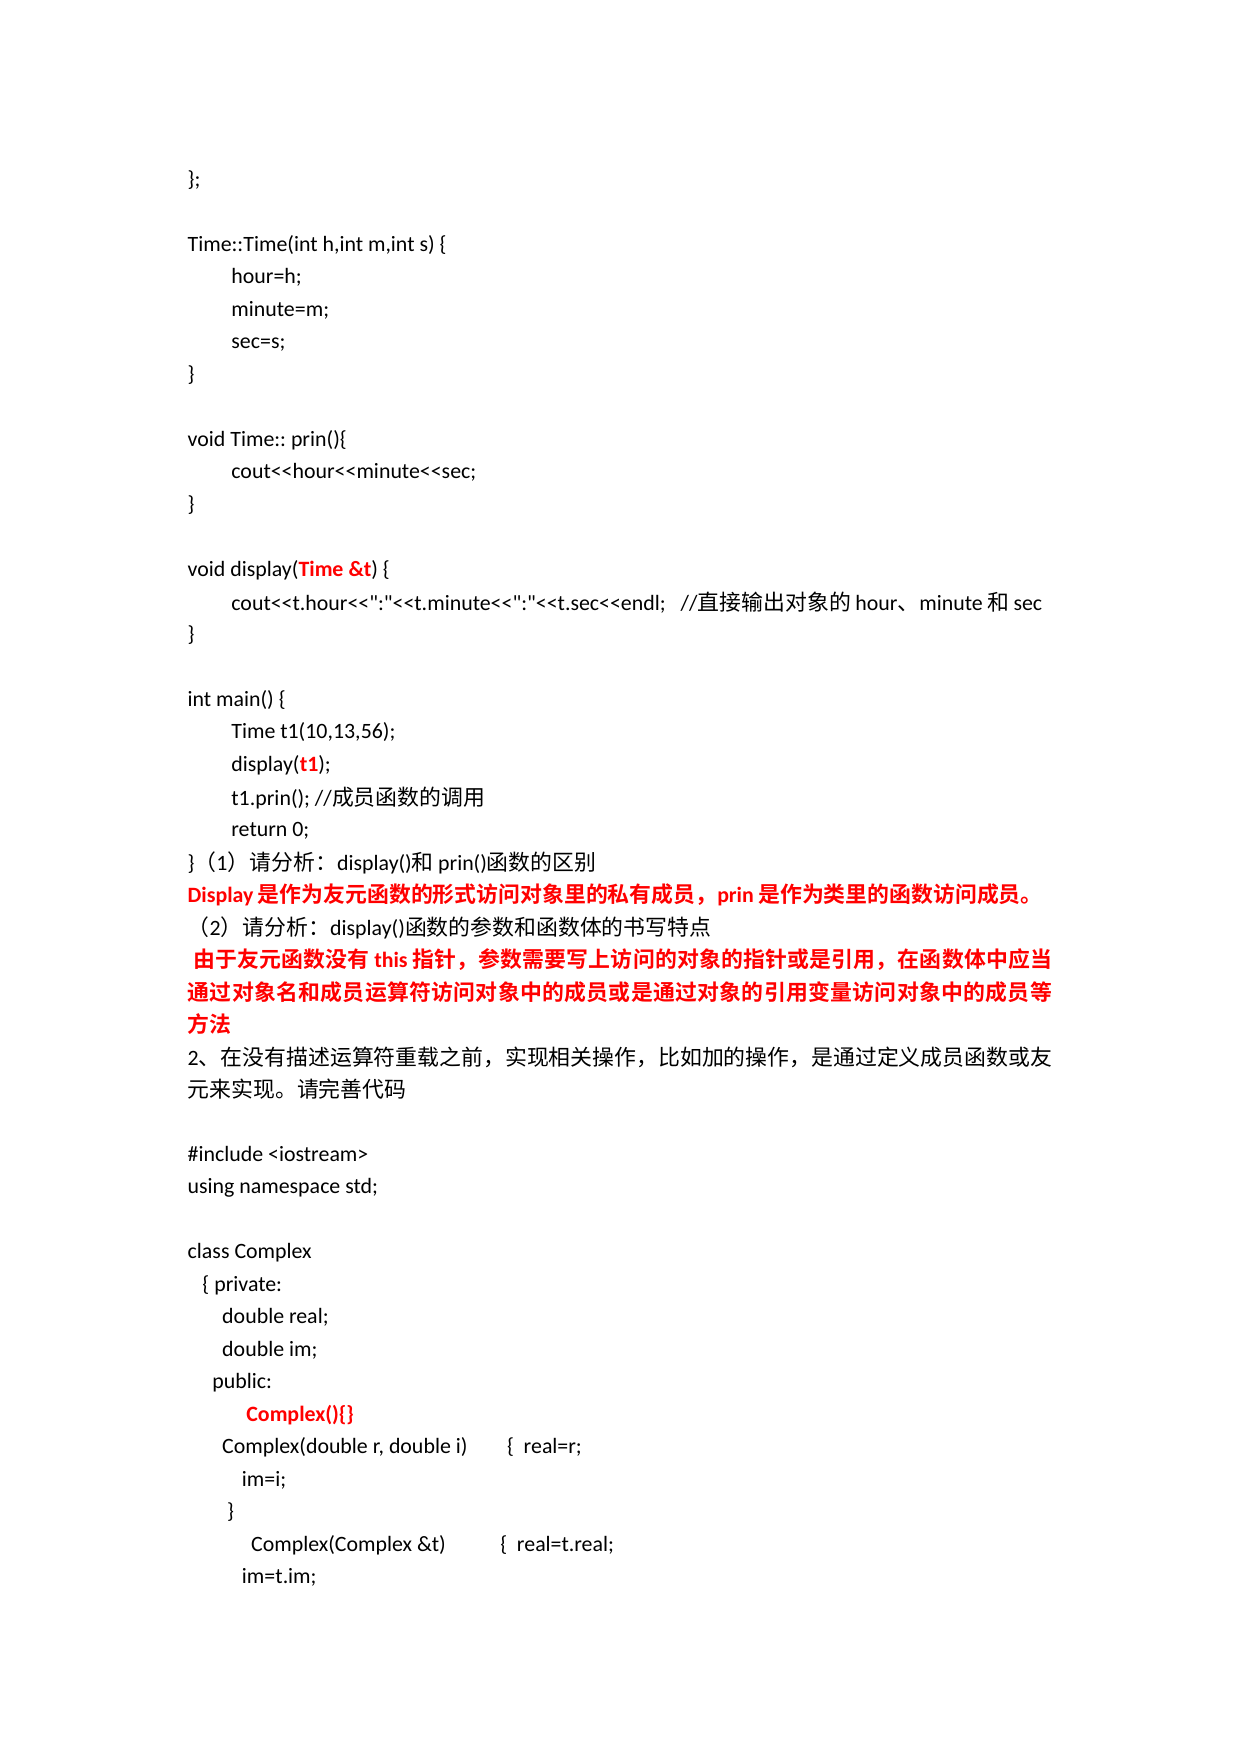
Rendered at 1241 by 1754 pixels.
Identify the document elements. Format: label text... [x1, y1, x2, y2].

text #include <iostream> [187, 1137, 1053, 1169]
text public: [187, 1364, 1053, 1397]
text } [187, 357, 1053, 389]
text minute=m; [187, 292, 1053, 324]
text Time::Time(int h,int m,int s) { [187, 227, 1053, 259]
text return 0; [187, 812, 1053, 844]
text } [187, 1494, 1053, 1527]
text { private: [187, 1267, 1053, 1299]
text void Time:: prin(){ [187, 422, 1053, 454]
text }; [187, 162, 1053, 194]
text cout<<hour<<minute<<sec; [187, 454, 1053, 487]
text void display(Time &t) { [187, 552, 1053, 584]
text hour=h; [187, 259, 1053, 292]
text class Complex [187, 1234, 1053, 1267]
text }（1）请分析：display()和prin()函数的区别 [187, 844, 1053, 877]
text using namespace std; [187, 1169, 1053, 1202]
text } [187, 617, 1053, 649]
text （2）请分析：display()函数的参数和函数体的书写特点 [187, 909, 1053, 942]
text 由于友元函数没有this指针，参数需要写上访问的对象的指针或是引用，在函数体中应当通过对象名和成员运算符访问对象中的成员或是通过对象的引用变量访问对象中的成员等方法 [187, 942, 1053, 1039]
text Complex(double r, double i) { real=r; [187, 1429, 1053, 1462]
text Display是作为友元函数的形式访问对象里的私有成员，prin是作为类里的函数访问成员。 [187, 877, 1053, 909]
text t1.prin(); //成员函数的调用 [187, 779, 1053, 812]
text Complex(){} [187, 1397, 1053, 1429]
text double real; [187, 1299, 1053, 1332]
text sec=s; [187, 324, 1053, 357]
text double im; [187, 1332, 1053, 1364]
text } [187, 487, 1053, 519]
text display(t1); [187, 747, 1053, 779]
text cout<<t.hour<<":"<<t.minute<<":"<<t.sec<<endl; //直接输出对象的hour、minute和sec [187, 584, 1053, 617]
text Complex(Complex &t) { real=t.real; [187, 1527, 1053, 1559]
text int main() { [187, 682, 1053, 714]
text 2、在没有描述运算符重载之前，实现相关操作，比如加的操作，是通过定义成员函数或友元来实现。请完善代码 [187, 1039, 1053, 1104]
text im=i; [187, 1462, 1053, 1494]
text im=t.im; [187, 1559, 1053, 1592]
text Time t1(10,13,56); [187, 714, 1053, 747]
